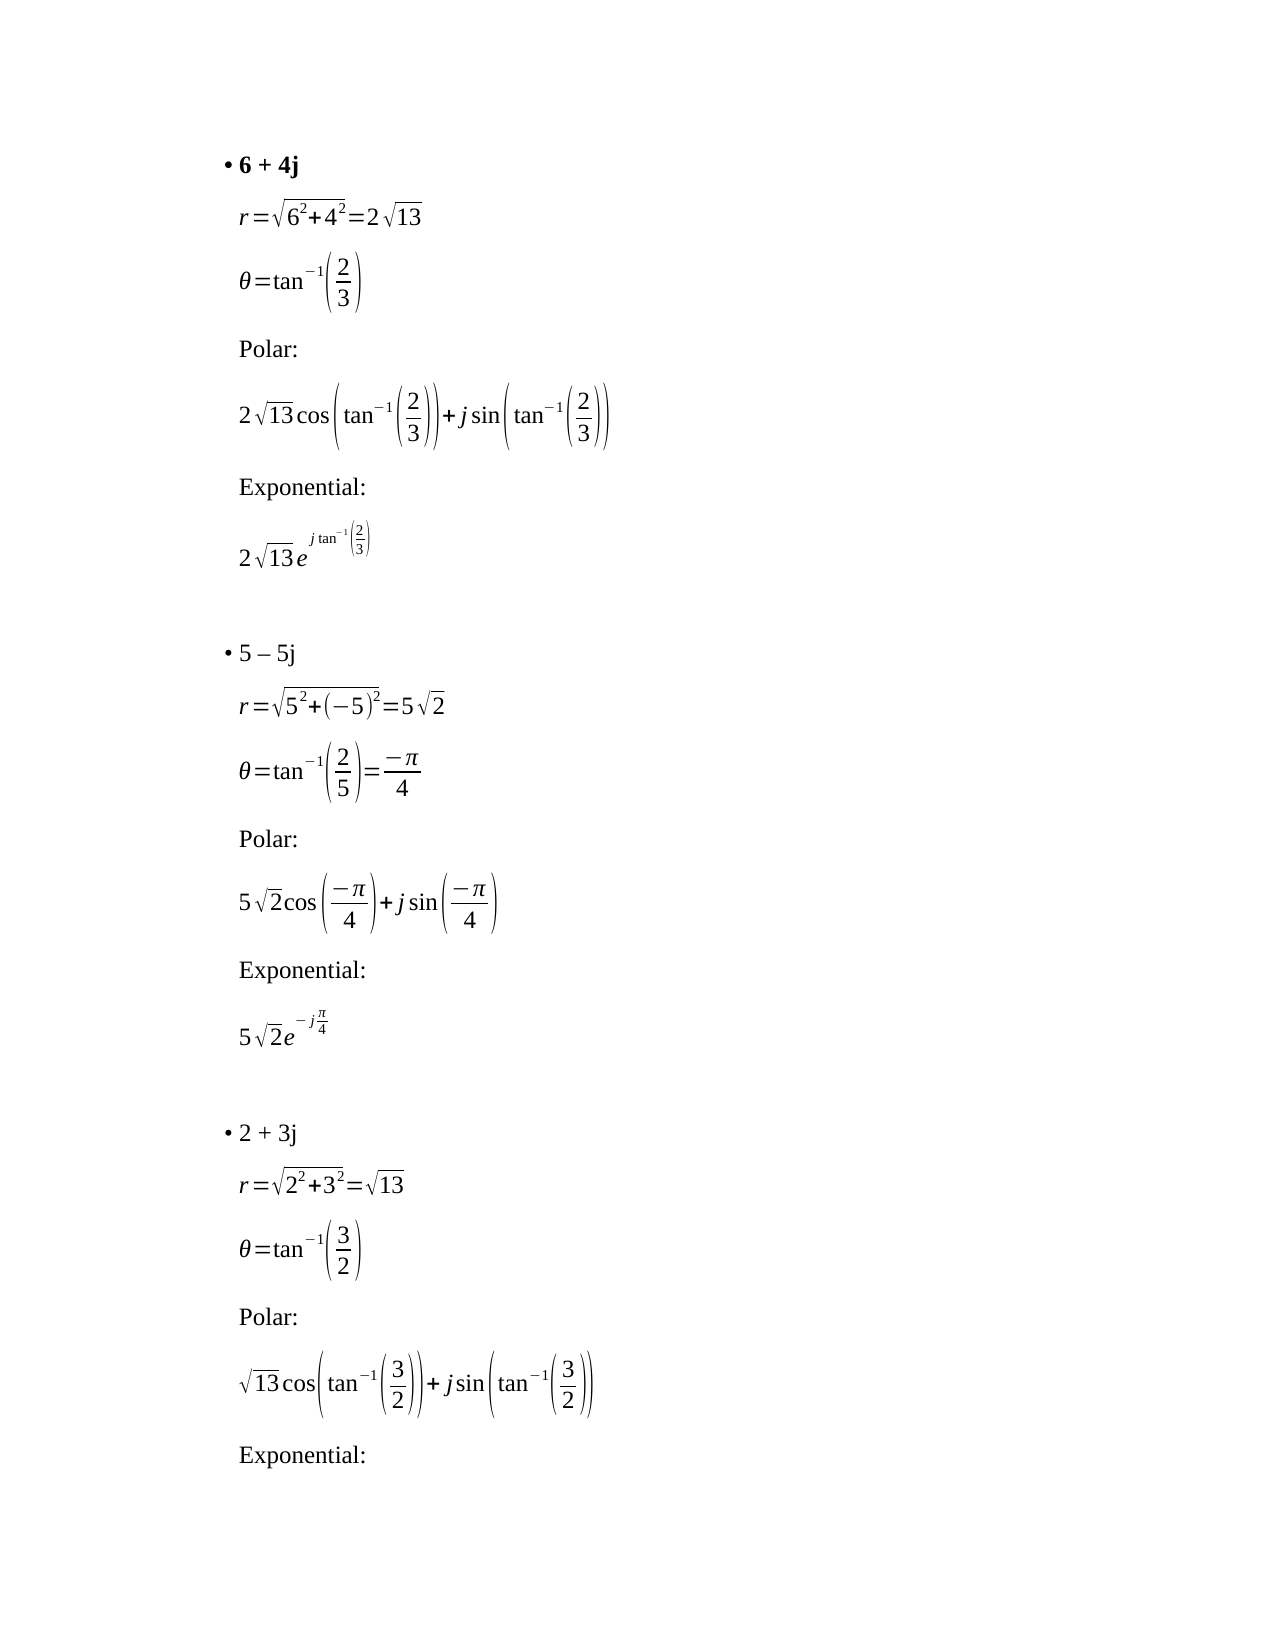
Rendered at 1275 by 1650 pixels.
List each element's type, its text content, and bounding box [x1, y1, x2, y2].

text Exponential: [239, 1440, 1125, 1469]
text • 2 + 3j [224, 1118, 1125, 1147]
text Exponential: [239, 472, 1125, 501]
text • 5 – 5j [224, 638, 1125, 667]
text Polar: [239, 334, 1125, 363]
text Exponential: [239, 956, 1125, 984]
text Polar: [239, 824, 1125, 853]
text Polar: [239, 1302, 1125, 1331]
text • 6 + 4j [224, 150, 1125, 179]
